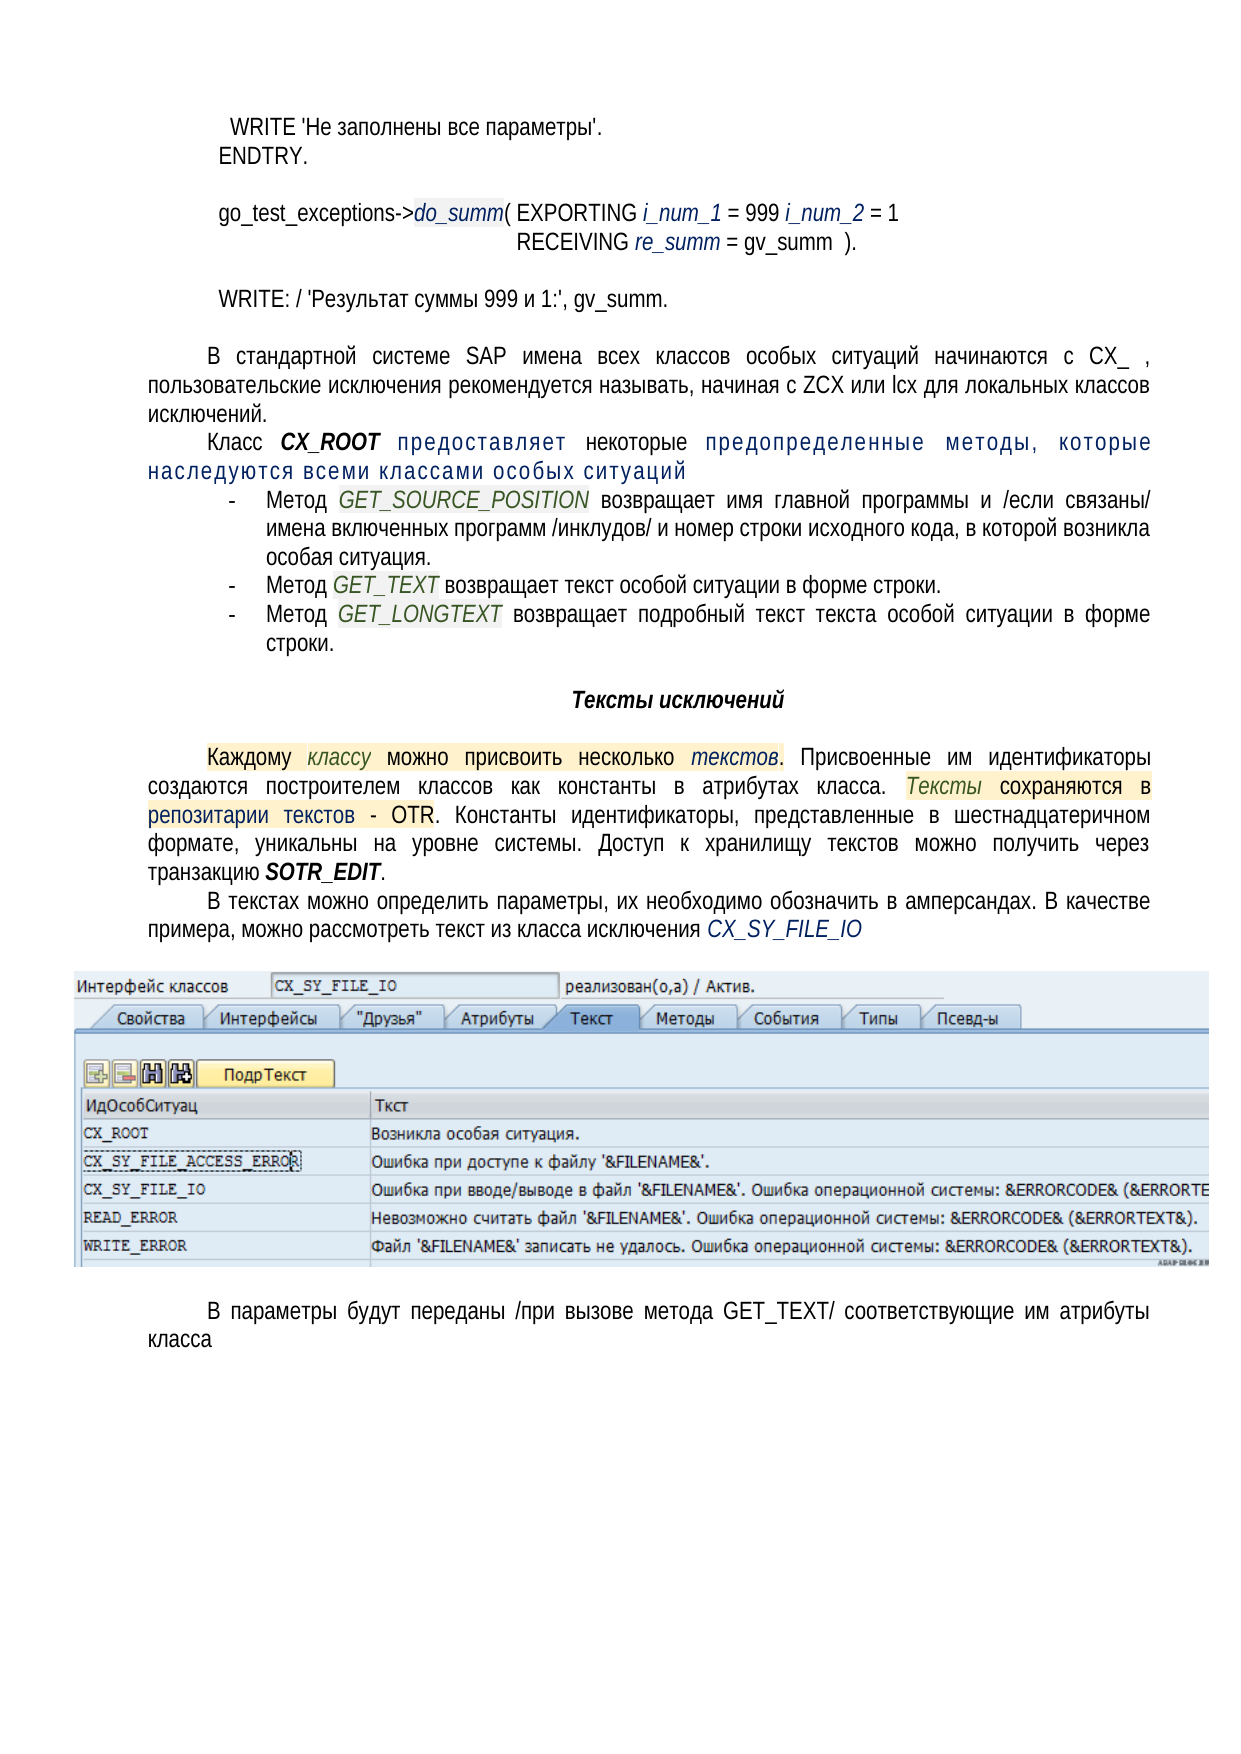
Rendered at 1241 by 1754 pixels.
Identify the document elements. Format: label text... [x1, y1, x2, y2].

text WRITE 'Не заполнены все параметры'. [148, 112, 1152, 141]
list Метод GET_TEXT возвращает текст особой ситуации в форме строки. [439, 571, 1152, 599]
text go_test_exceptions->do_summ( EXPORTING i_num_1 = 999 i_num_2 = 1 [148, 198, 414, 227]
list Метод GET_LONGTEXT возвращает подробный текст текста особой ситуации в форме строки. [228, 599, 1152, 656]
text В текстах можно определить параметры, их необходимо обозначить в амперсандах. В качестве примера, можно рассмотреть текст из класса исключения CX_SY_FILE_IO [148, 886, 1152, 943]
picture [73, 971, 1209, 1267]
text RECEIVING re_summ = gv_summ ). [443, 227, 1152, 255]
list Метод GET_SOURCE_POSITION возвращает имя главной программы и /если связаны/ имена включенных программ /инклудов/ и номер строки исходного кода, в которой возникла особая ситуация. [228, 484, 1152, 571]
text В стандартной системе SAP имена всех классов особых ситуаций начинаются с CX_ , пользовательские исключения рекомендуется называть, начиная с ZCX или lcx для локальных классов исключений. [148, 341, 1152, 427]
text В параметры будут переданы /при вызове метода GET_TEXT/ соответствующие им атрибуты класса [148, 1296, 1152, 1353]
text WRITE: / 'Результат cуммы 999 и 1:', gv_summ. [148, 284, 1152, 313]
text go_test_exceptions->do_summ( EXPORTING i_num_1 = 999 i_num_2 = 1 [504, 198, 1152, 227]
text Каждому классу можно присвоить несколько текстов. Присвоенные им идентификаторы создаются построителем классов как константы в атрибутах класса. Тексты сохраняются в репозитарии текстов - OTR. Константы идентификаторы, представленные в шестнадцатеричном формате, уникальны на уровне системы. Доступ к хранилищу текстов можно получить через транзакцию SOTR_EDIT. [148, 742, 1152, 886]
subtitle Тексты исключений [148, 685, 1152, 714]
text ENDTRY. [148, 141, 1152, 169]
text Класс CX_ROOT предоставляет некоторые предопределенные методы, которые наследуются всеми классами особых ситуаций [148, 427, 1152, 484]
